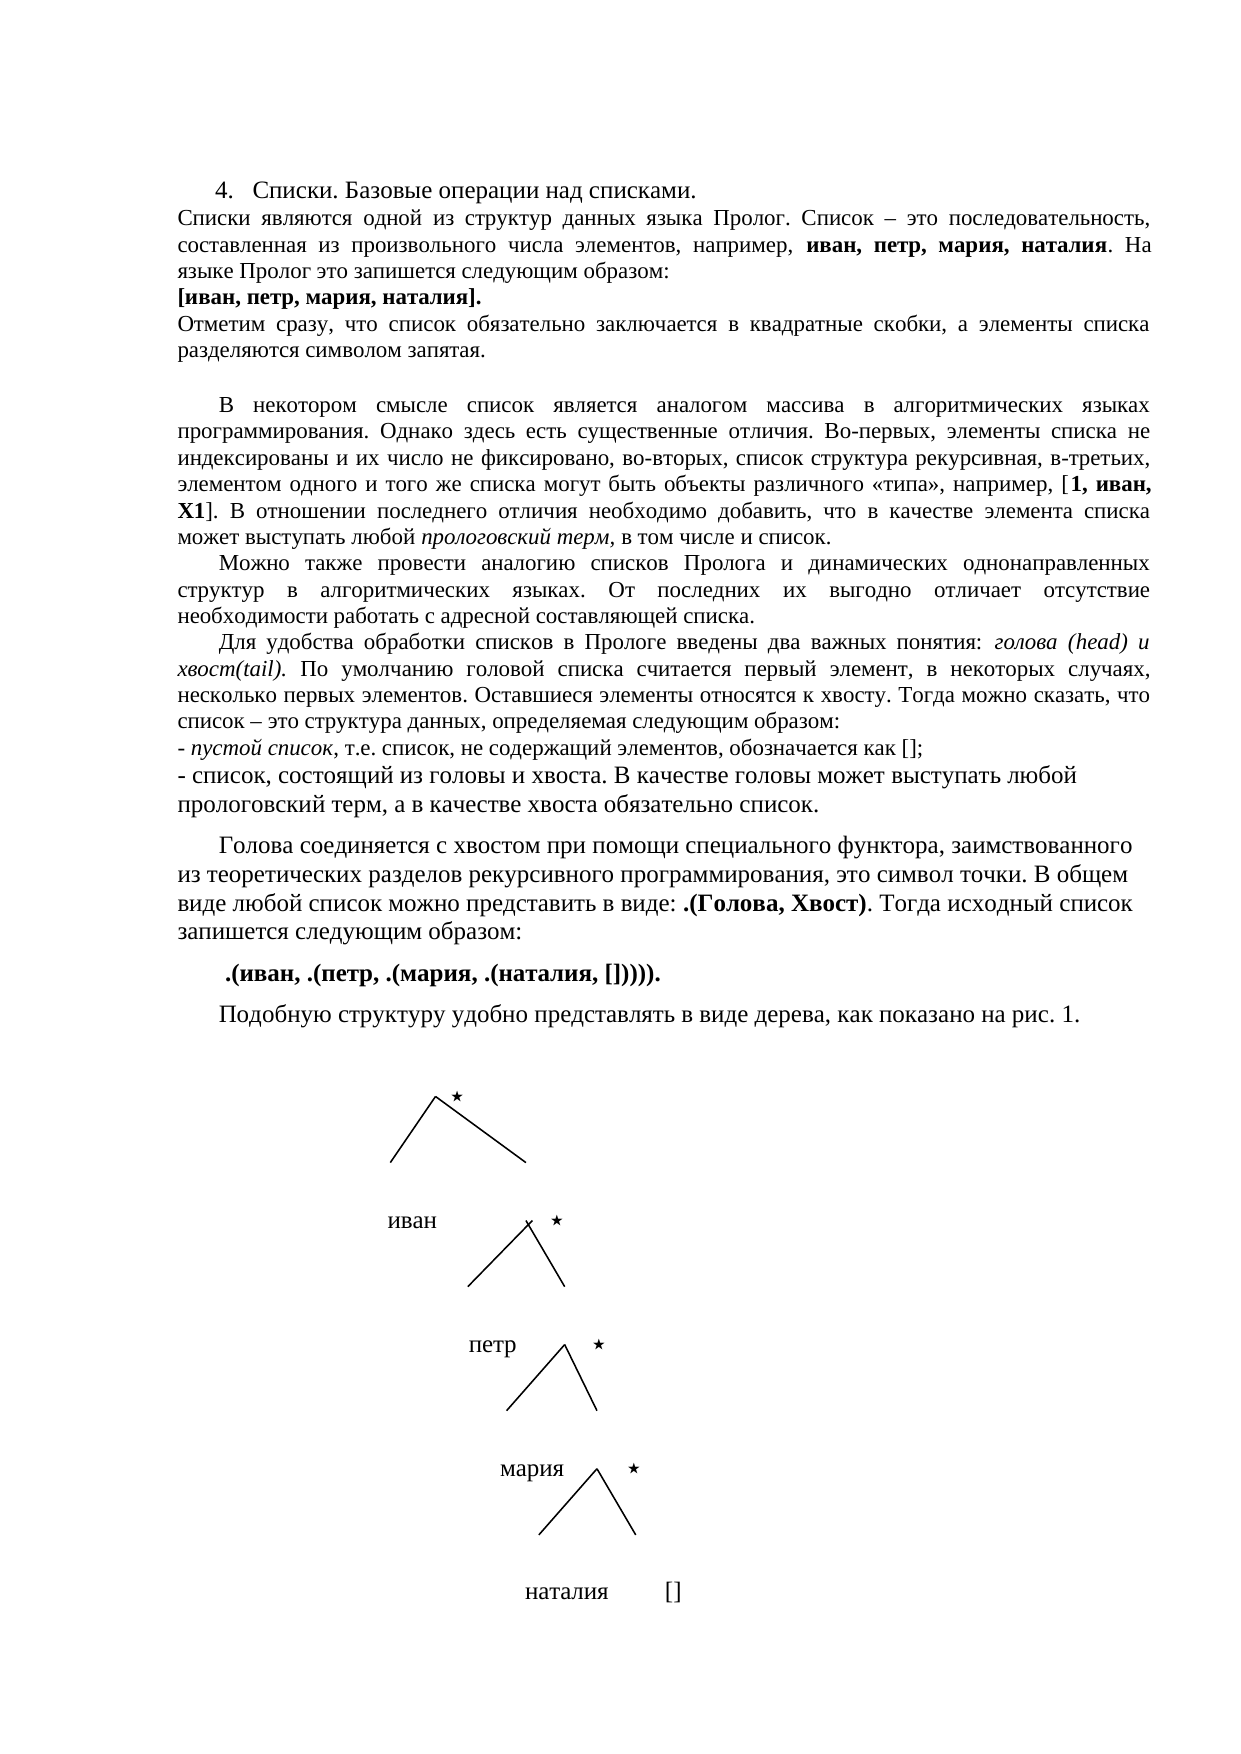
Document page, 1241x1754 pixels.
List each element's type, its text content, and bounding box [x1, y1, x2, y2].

text [иван, петр, мария, наталия]. [177, 283, 1152, 310]
text В некотором смысле список является аналогом массива в алгоритмических языках программирования. Однако здесь есть существенные отличия. Во-первых, элементы списка не индексированы и их число не фиксировано, во-вторых, список структура рекурсивная, в-третьих, элементом одного и того же списка могут быть объекты различного «типа», например, [1, иван, X1]. В отношении последнего отличия необходимо добавить, что в качестве элемента списка может выступать любой прологовский терм, в том числе и список. [177, 391, 1152, 549]
text ٭ [177, 1081, 1152, 1110]
text мария ٭ [177, 1453, 1152, 1481]
text Подобную структуру удобно представлять в виде дерева, как показано на рис. 1. [177, 999, 1152, 1028]
text Для удобства обработки списков в Прологе введены два важных понятия: голова (head) и хвост(tail). По умолчанию головой списка считается первый элемент, в некоторых случаях, несколько первых элементов. Оставшиеся элементы относятся к хвосту. Тогда можно сказать, что список – это структура данных, определяемая следующим образом: [177, 628, 1152, 734]
text Отметим сразу, что список обязательно заключается в квадратные скобки, а элементы списка разделяются символом запятая. [177, 310, 1152, 362]
text петр ٭ [177, 1329, 1152, 1358]
text Можно также провести аналогию списков Пролога и динамических однонаправленных структур в алгоритмических языках. От последних их выгодно отличает отсутствие необходимости работать с адресной составляющей списка. [177, 549, 1152, 628]
text наталия [] [177, 1576, 1152, 1605]
text - список, состоящий из головы и хвоста. В качестве головы может выступать любой прологовский терм, а в качестве хвоста обязательно список. [177, 760, 1152, 818]
text Списки являются одной из структур данных языка Пролог. Список – это последовательность, составленная из произвольного числа элементов, например, иван, петр, мария, наталия. На языке Пролог это запишется следующим образом: [177, 204, 1152, 283]
text .(иван, .(петр, .(мария, .(наталия, [])))). [177, 958, 1152, 986]
text Голова соединяется с хвостом при помощи специального функтора, заимствованного из теоретических разделов рекурсивного программирования, это символ точки. В общем виде любой список можно представить в виде: .(Голова, Хвост). Тогда исходный список запишется следующим образом: [177, 830, 1152, 945]
text иван ٭ [177, 1205, 1152, 1234]
text - пустой список, т.е. список, не содержащий элементов, обозначается как []; [177, 734, 1152, 760]
list Списки. Базовые операции над списками. [215, 176, 1152, 204]
